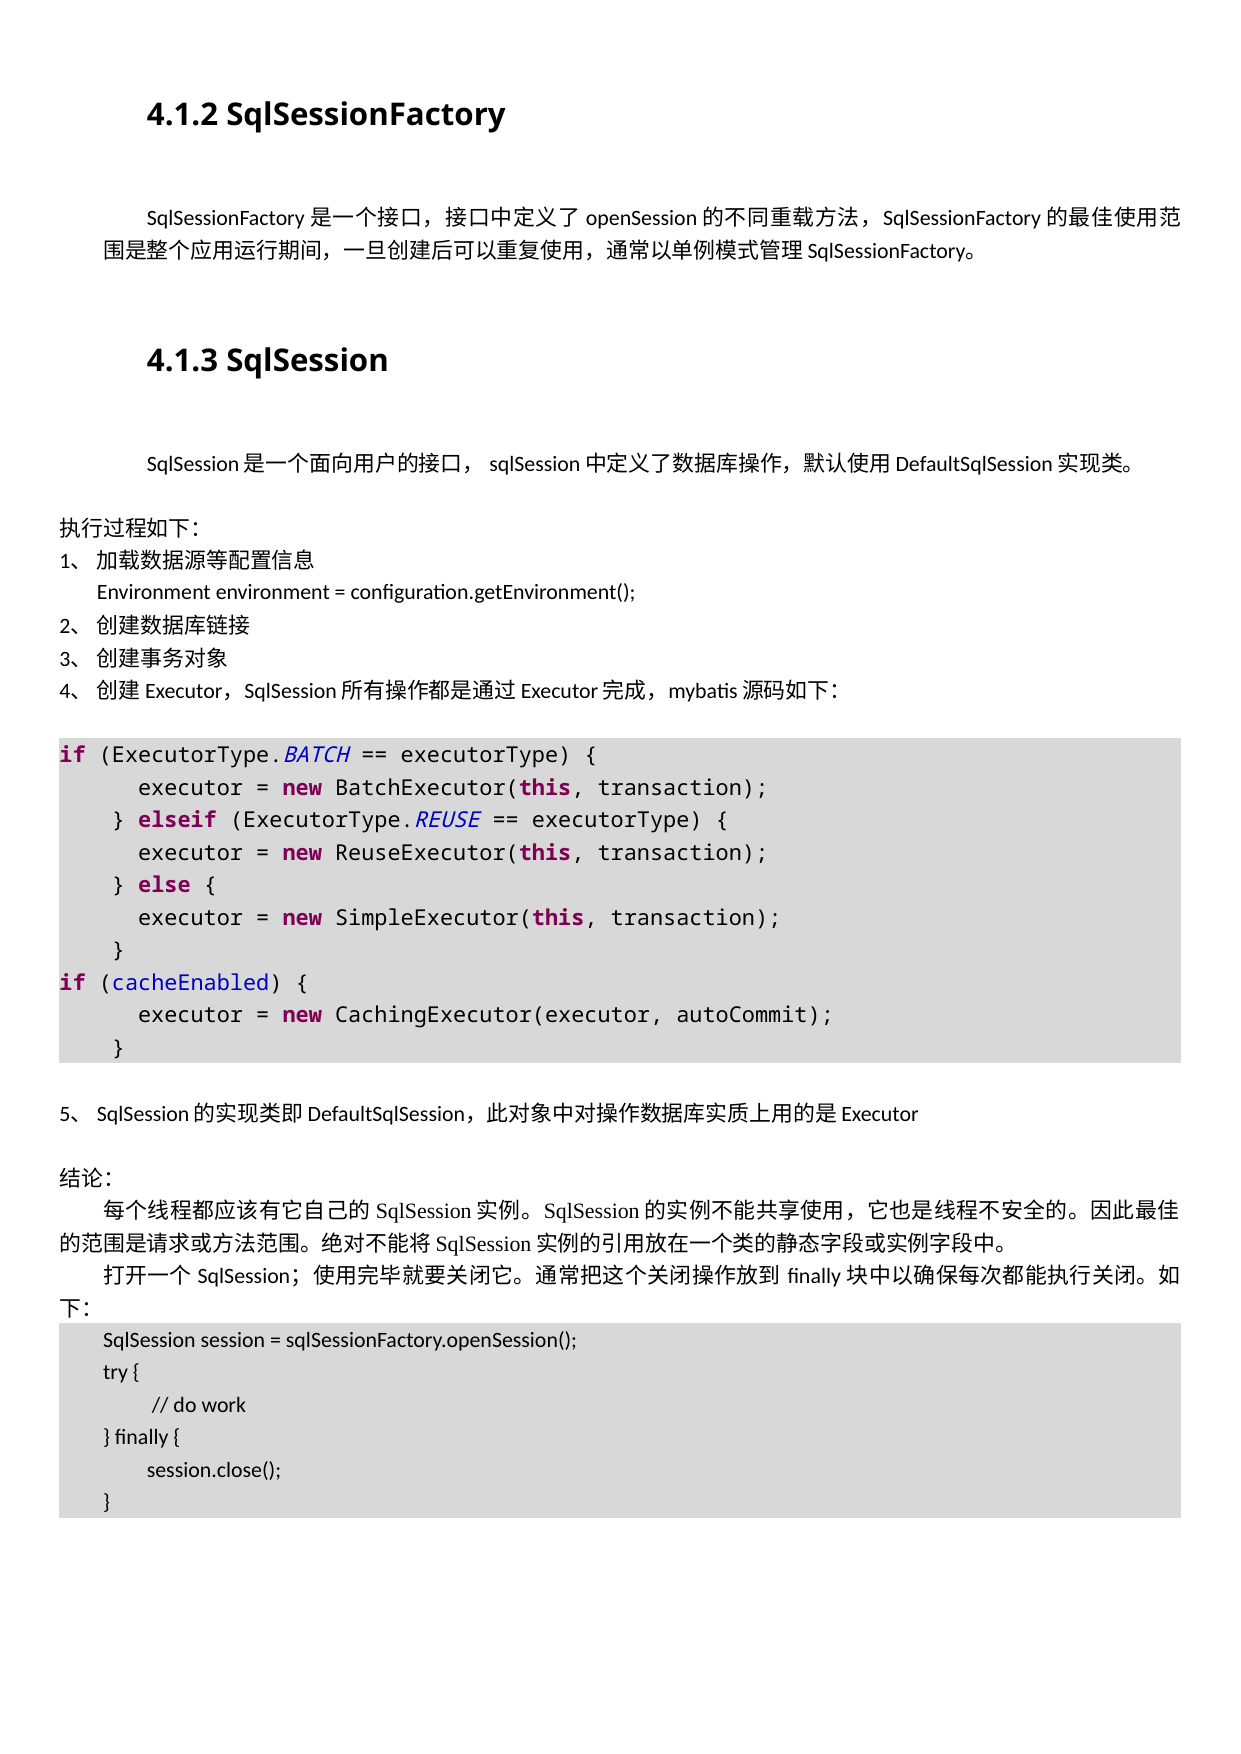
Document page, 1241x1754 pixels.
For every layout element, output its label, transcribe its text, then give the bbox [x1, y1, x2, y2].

text if (ExecutorType.BATCH == executorType) { [59, 738, 1181, 771]
text executor = new CachingExecutor(executor, autoCommit); [59, 998, 1181, 1031]
list Environment environment = configuration.getEnvironment(); [97, 576, 1181, 608]
text try { [59, 1356, 1181, 1388]
text executor = new SimpleExecutor(this, transaction); [59, 901, 1181, 933]
text } [59, 1031, 1181, 1063]
text 执行过程如下： [59, 511, 1181, 543]
text SqlSessionFactory是一个接口，接口中定义了openSession的不同重载方法，SqlSessionFactory的最佳使用范围是整个应用运行期间，一旦创建后可以重复使用，通常以单例模式管理SqlSessionFactory。 [103, 200, 1181, 265]
text session.close(); [59, 1453, 1181, 1486]
text 打开一个 SqlSession；使用完毕就要关闭它。通常把这个关闭操作放到 finally 块中以确保每次都能执行关闭。如下： [59, 1258, 1181, 1323]
text // do work [59, 1388, 1181, 1421]
text } else { [59, 868, 1181, 901]
list 创建事务对象 [59, 641, 1181, 673]
text 结论： [59, 1161, 1181, 1193]
list 加载数据源等配置信息 [59, 543, 1181, 576]
list 创建Executor，SqlSession所有操作都是通过Executor完成，mybatis源码如下： [59, 673, 1181, 706]
text executor = new ReuseExecutor(this, transaction); [59, 836, 1181, 868]
text } [59, 933, 1181, 966]
text if (cacheEnabled) { [59, 966, 1181, 998]
list 创建数据库链接 [59, 608, 1181, 641]
text } elseif (ExecutorType.REUSE == executorType) { [59, 803, 1181, 836]
text SqlSession是一个面向用户的接口， sqlSession中定义了数据库操作，默认使用DefaultSqlSession实现类。 [59, 446, 1181, 478]
list SqlSession的实现类即DefaultSqlSession，此对象中对操作数据库实质上用的是Executor [59, 1096, 1181, 1128]
text executor = new BatchExecutor(this, transaction); [59, 771, 1181, 803]
subtitle 4.1.2 SqlSessionFactory [103, 81, 1181, 146]
text } finally { [59, 1421, 1181, 1453]
text SqlSession session = sqlSessionFactory.openSession(); [59, 1323, 1181, 1356]
subtitle 4.1.3 SqlSession [103, 326, 1181, 391]
text } [59, 1486, 1181, 1518]
text 每个线程都应该有它自己的SqlSession实例。SqlSession的实例不能共享使用，它也是线程不安全的。因此最佳的范围是请求或方法范围。绝对不能将SqlSession实例的引用放在一个类的静态字段或实例字段中。 [59, 1193, 1181, 1258]
